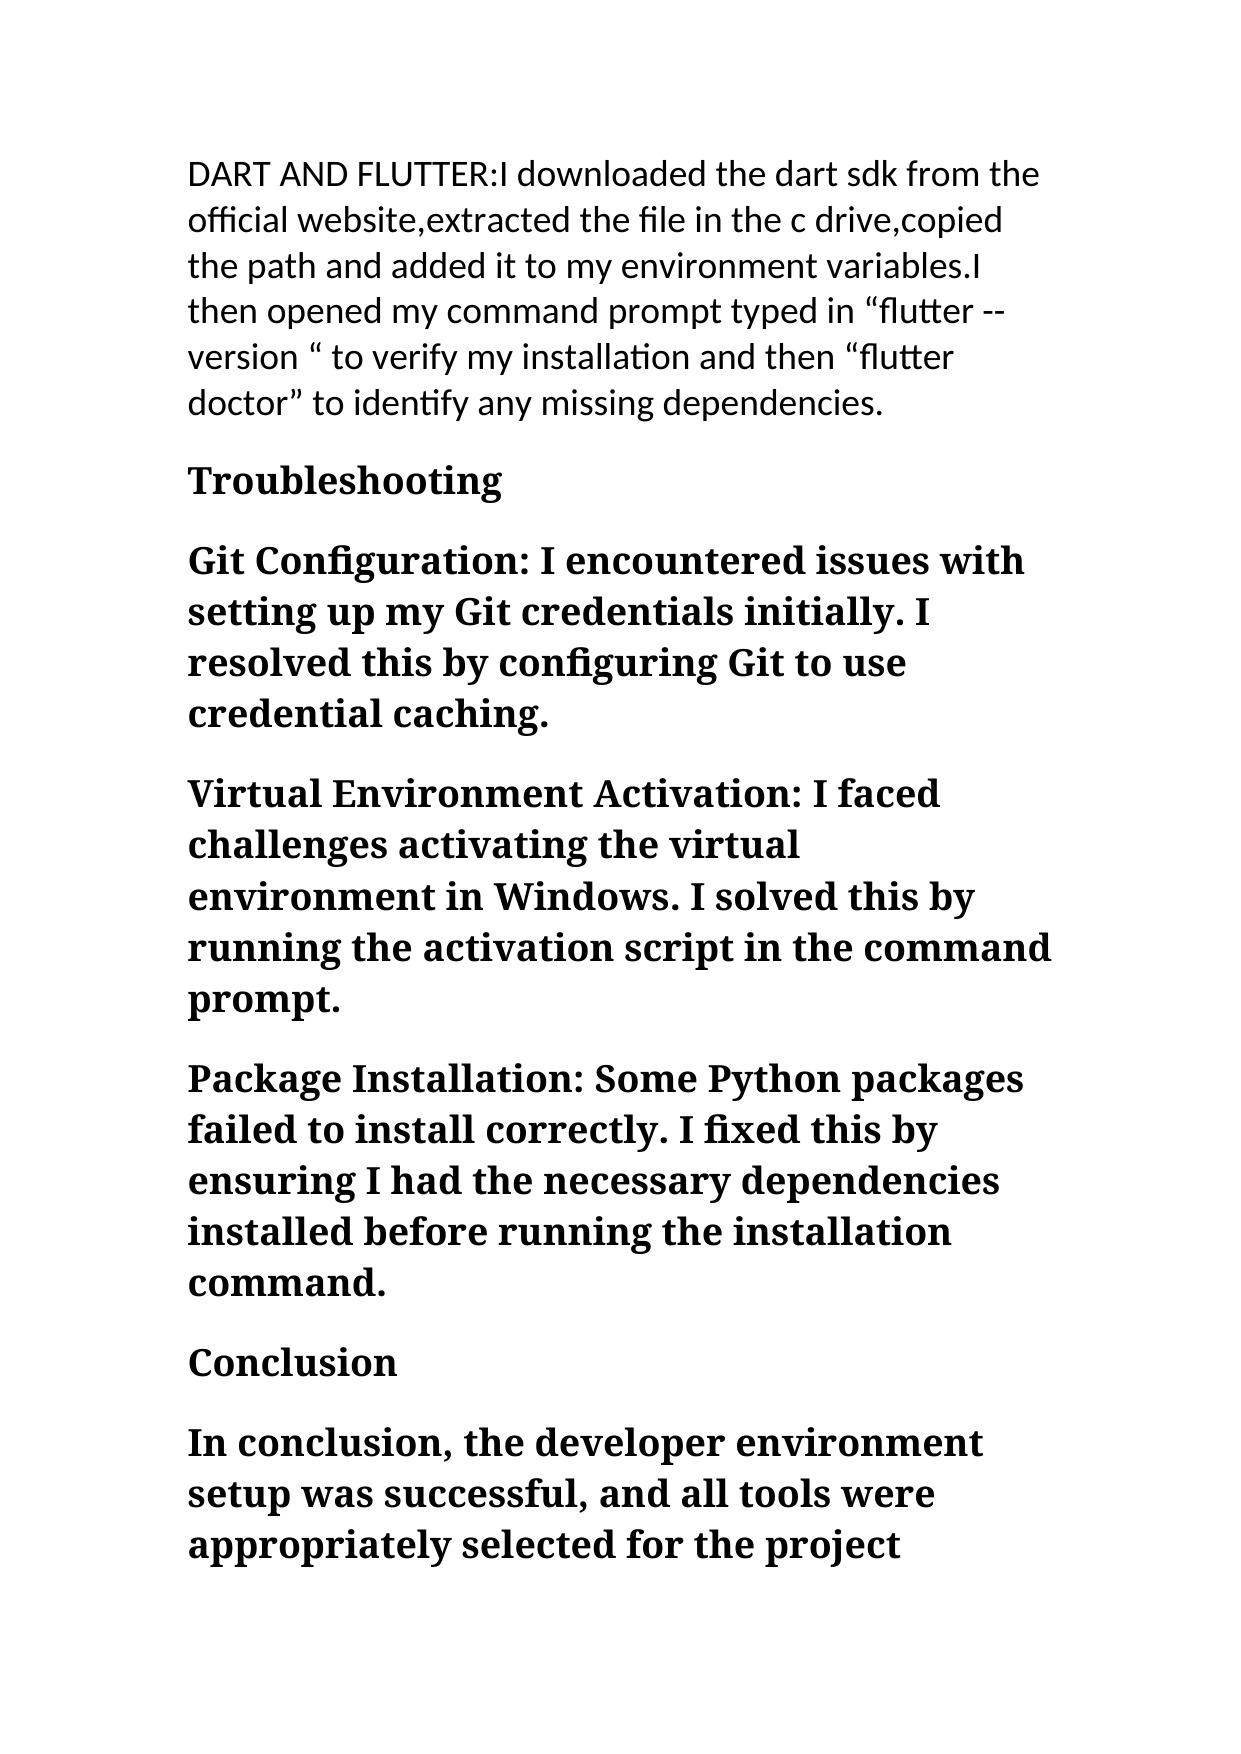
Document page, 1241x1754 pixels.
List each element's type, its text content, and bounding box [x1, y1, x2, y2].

subtitle Package Installation: Some Python packages failed to install correctly. I fixed this by ensuring I had the necessary dependencies installed before running the installation command. [187, 1052, 1053, 1307]
text DART AND FLUTTER:I downloaded the dart sdk from the official website,extracted the file in the c drive,copied the path and added it to my environment variables.I then opened my command prompt typed in “flutter --version “ to verify my installation and then “flutter doctor” to identify any missing dependencies. [187, 150, 1053, 425]
subtitle Conclusion [187, 1336, 1053, 1387]
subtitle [187, 1417, 1053, 1570]
subtitle Virtual Environment Activation: I faced challenges activating the virtual environment in Windows. I solved this by running the activation script in the command prompt. [187, 768, 1053, 1023]
subtitle Git Configuration: I encountered issues with setting up my Git credentials initially. I resolved this by configuring Git to use credential caching. [187, 534, 1053, 738]
subtitle Troubleshooting [187, 454, 1053, 505]
